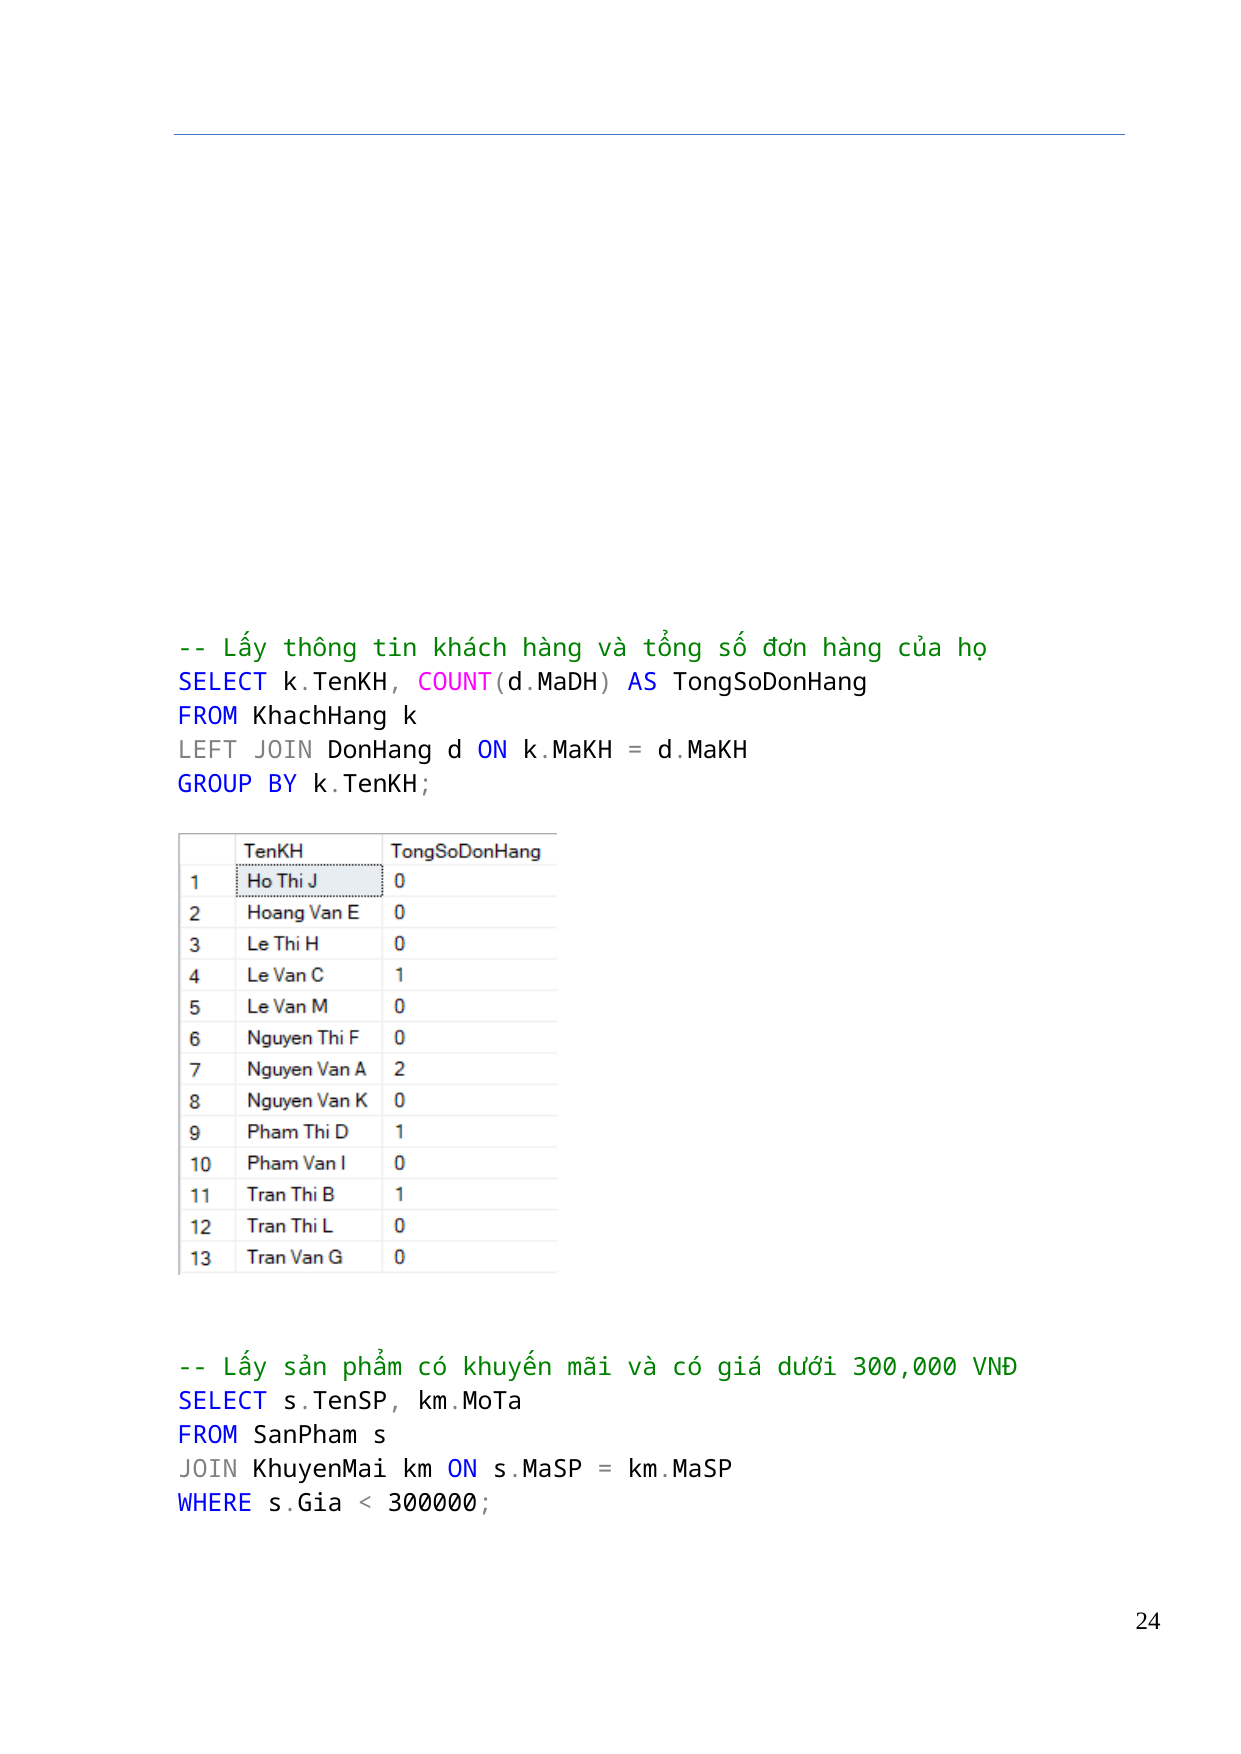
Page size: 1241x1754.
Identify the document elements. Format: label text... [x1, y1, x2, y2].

text FROM KhachHang k [177, 698, 1160, 732]
text -- Lấy sản phẩm có khuyến mãi và có giá dưới 300,000 VNĐ [177, 1348, 1160, 1382]
text JOIN KhuyenMai km ON s.MaSP = km.MaSP [177, 1451, 1160, 1484]
text WHERE s.Gia < 300000; [177, 1484, 1160, 1519]
text SELECT s.TenSP, km.MoTa [177, 1382, 1160, 1416]
text LEFT JOIN DonHang d ON k.MaKH = d.MaKH [177, 732, 1160, 766]
text SELECT k.TenKH, COUNT(d.MaDH) AS TongSoDonHang [177, 664, 1160, 698]
text FROM SanPham s [177, 1416, 1160, 1451]
text -- Lấy thông tin khách hàng và tổng số đơn hàng của họ [177, 629, 1160, 664]
text GROUP BY k.TenKH; [177, 766, 1160, 800]
picture [177, 833, 557, 1275]
